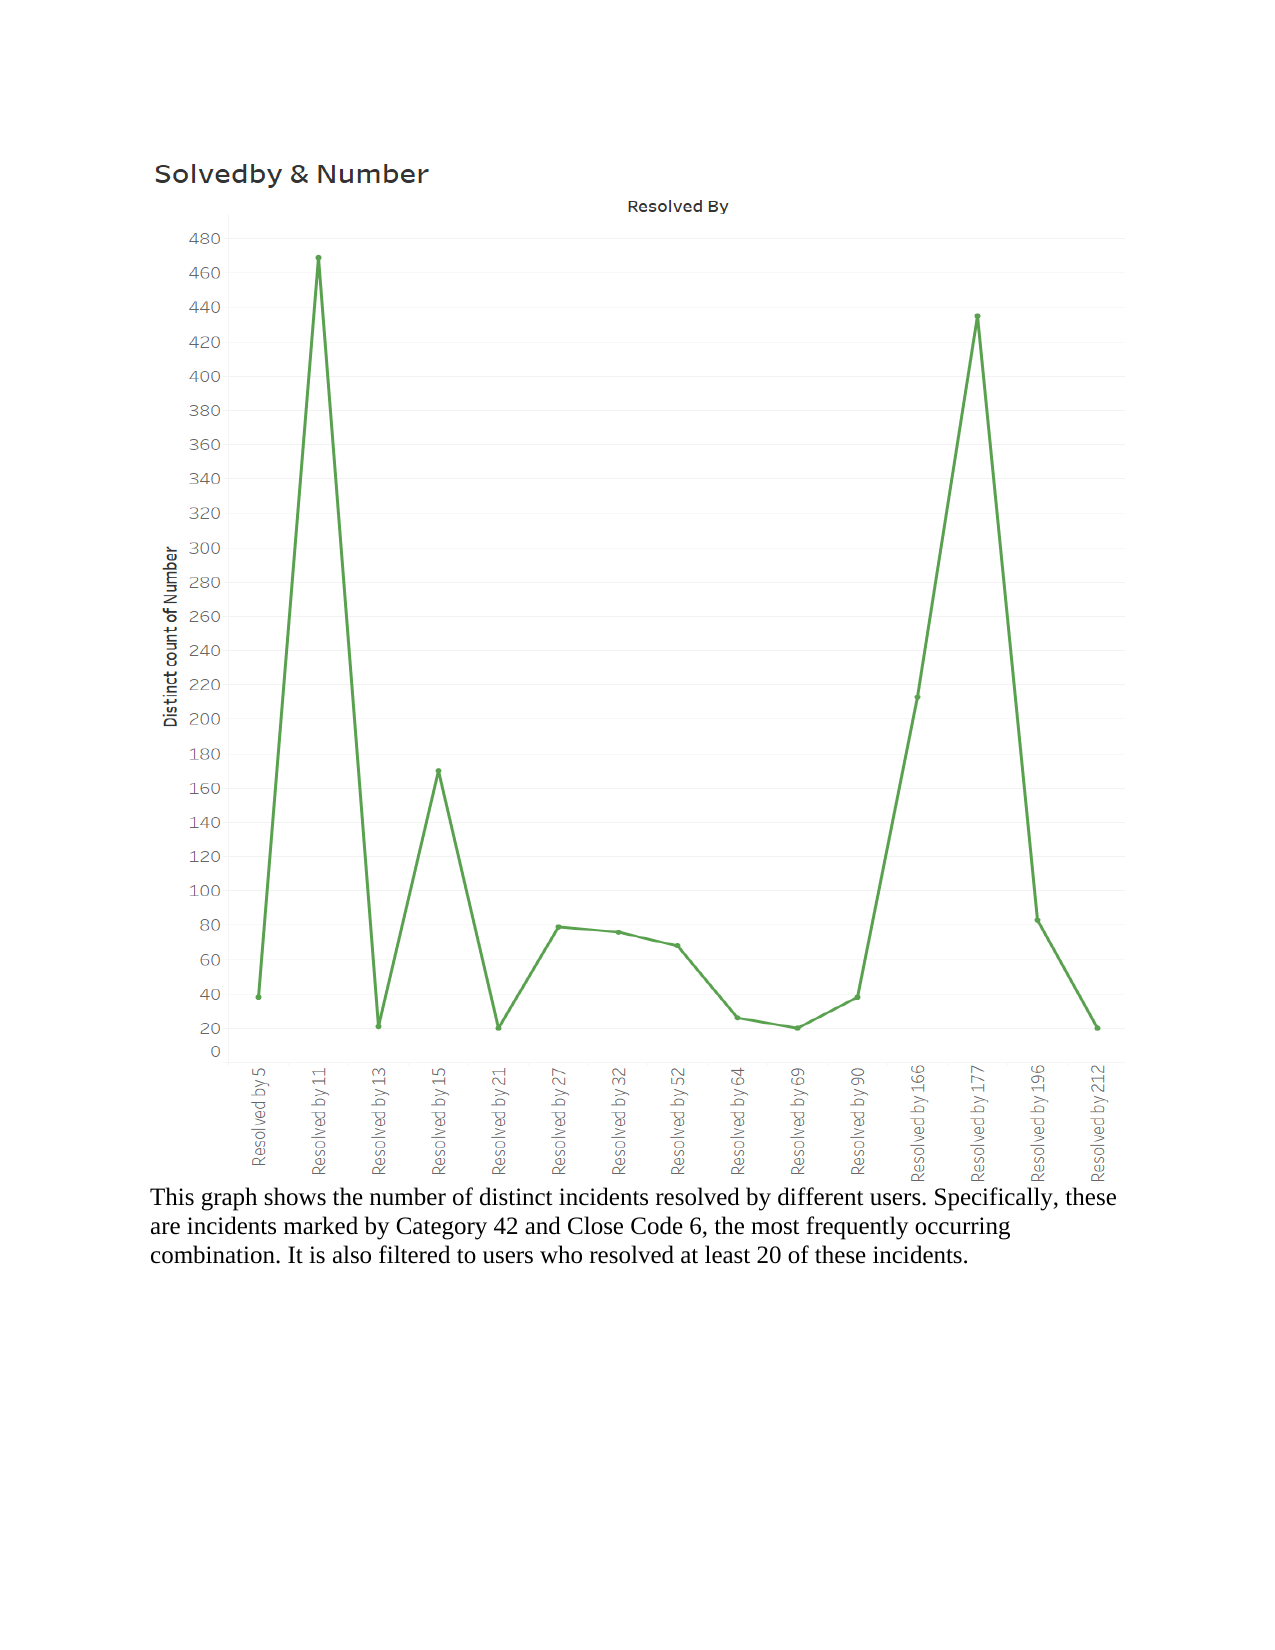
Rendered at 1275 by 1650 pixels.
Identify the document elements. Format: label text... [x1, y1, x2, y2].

text This graph shows the number of distinct incidents resolved by different users. Specifically, these are incidents marked by Category 42 and Close Code 6, the most frequently occurring combination. It is also filtered to users who resolved at least 20 of these incidents. [150, 1183, 1125, 1269]
picture [150, 150, 1125, 1183]
